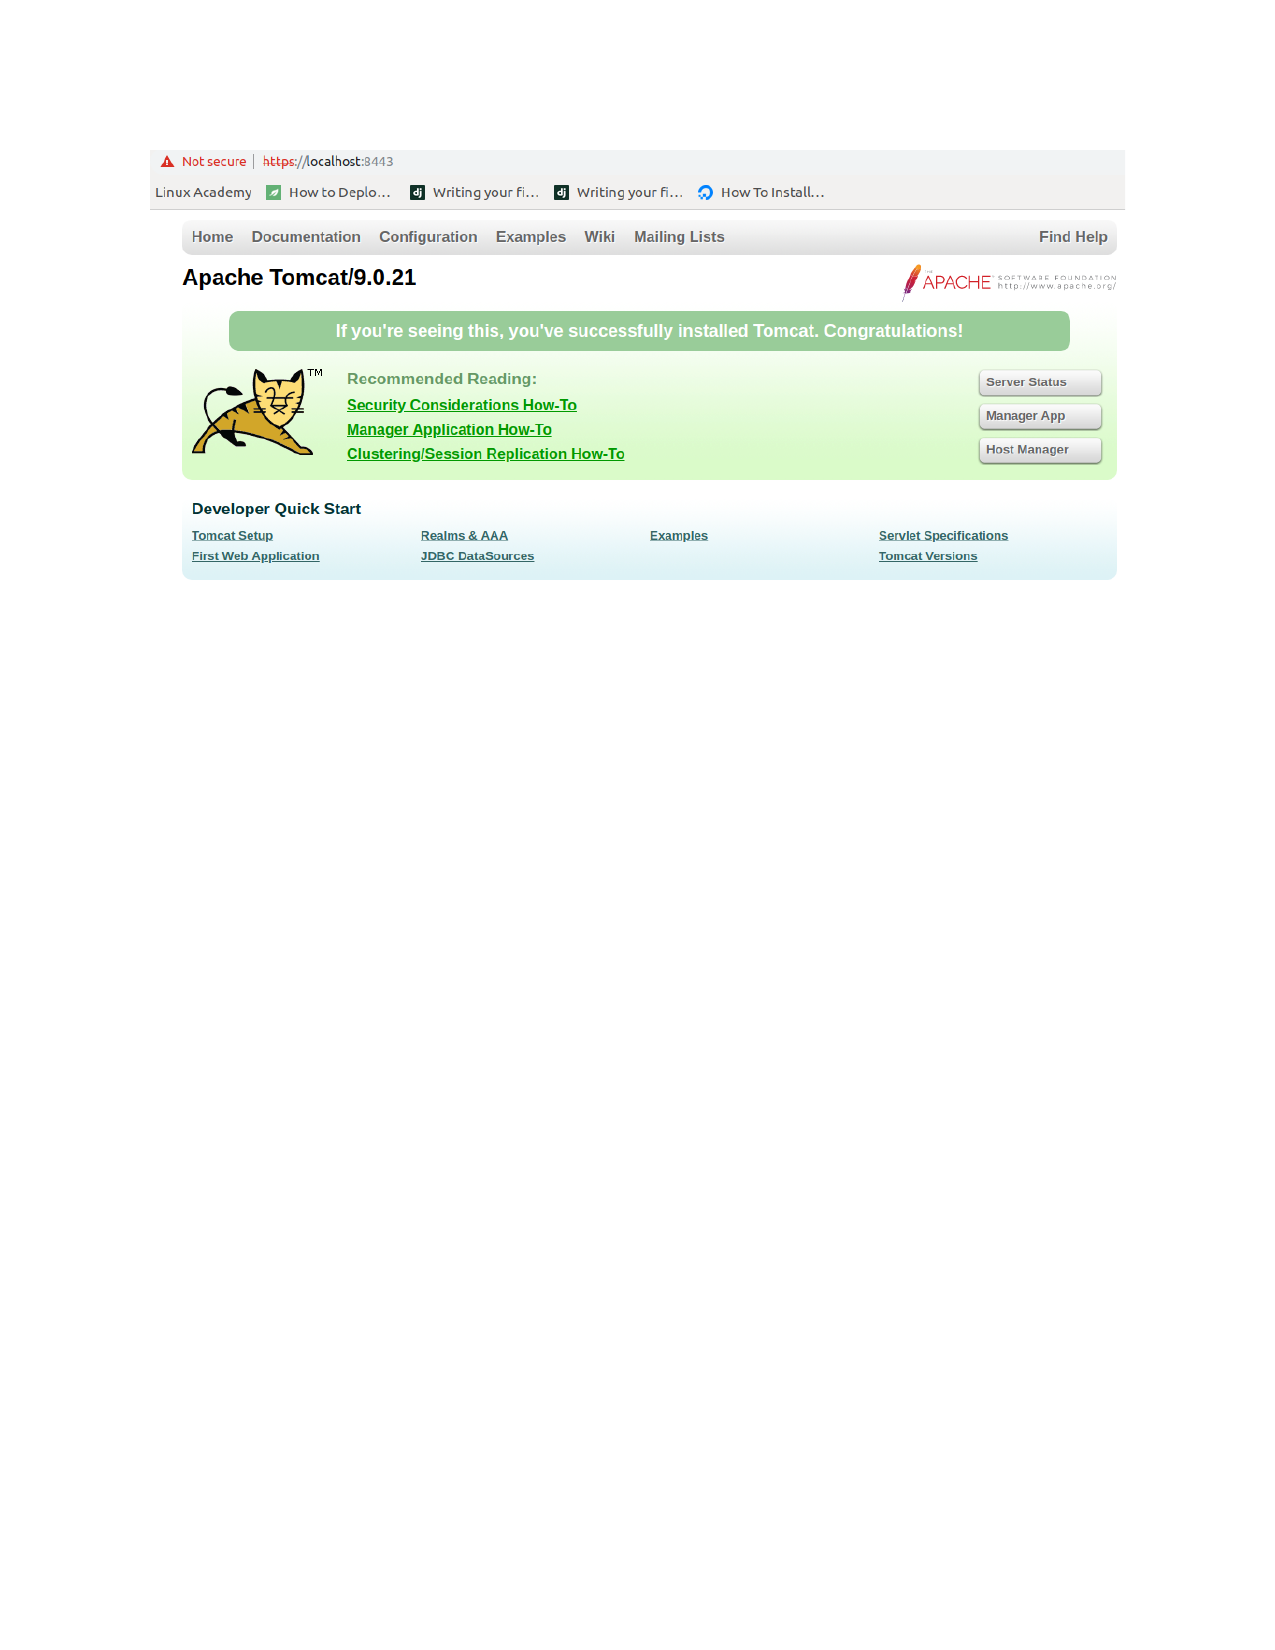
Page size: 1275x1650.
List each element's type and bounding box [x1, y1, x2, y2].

picture [150, 150, 1125, 584]
